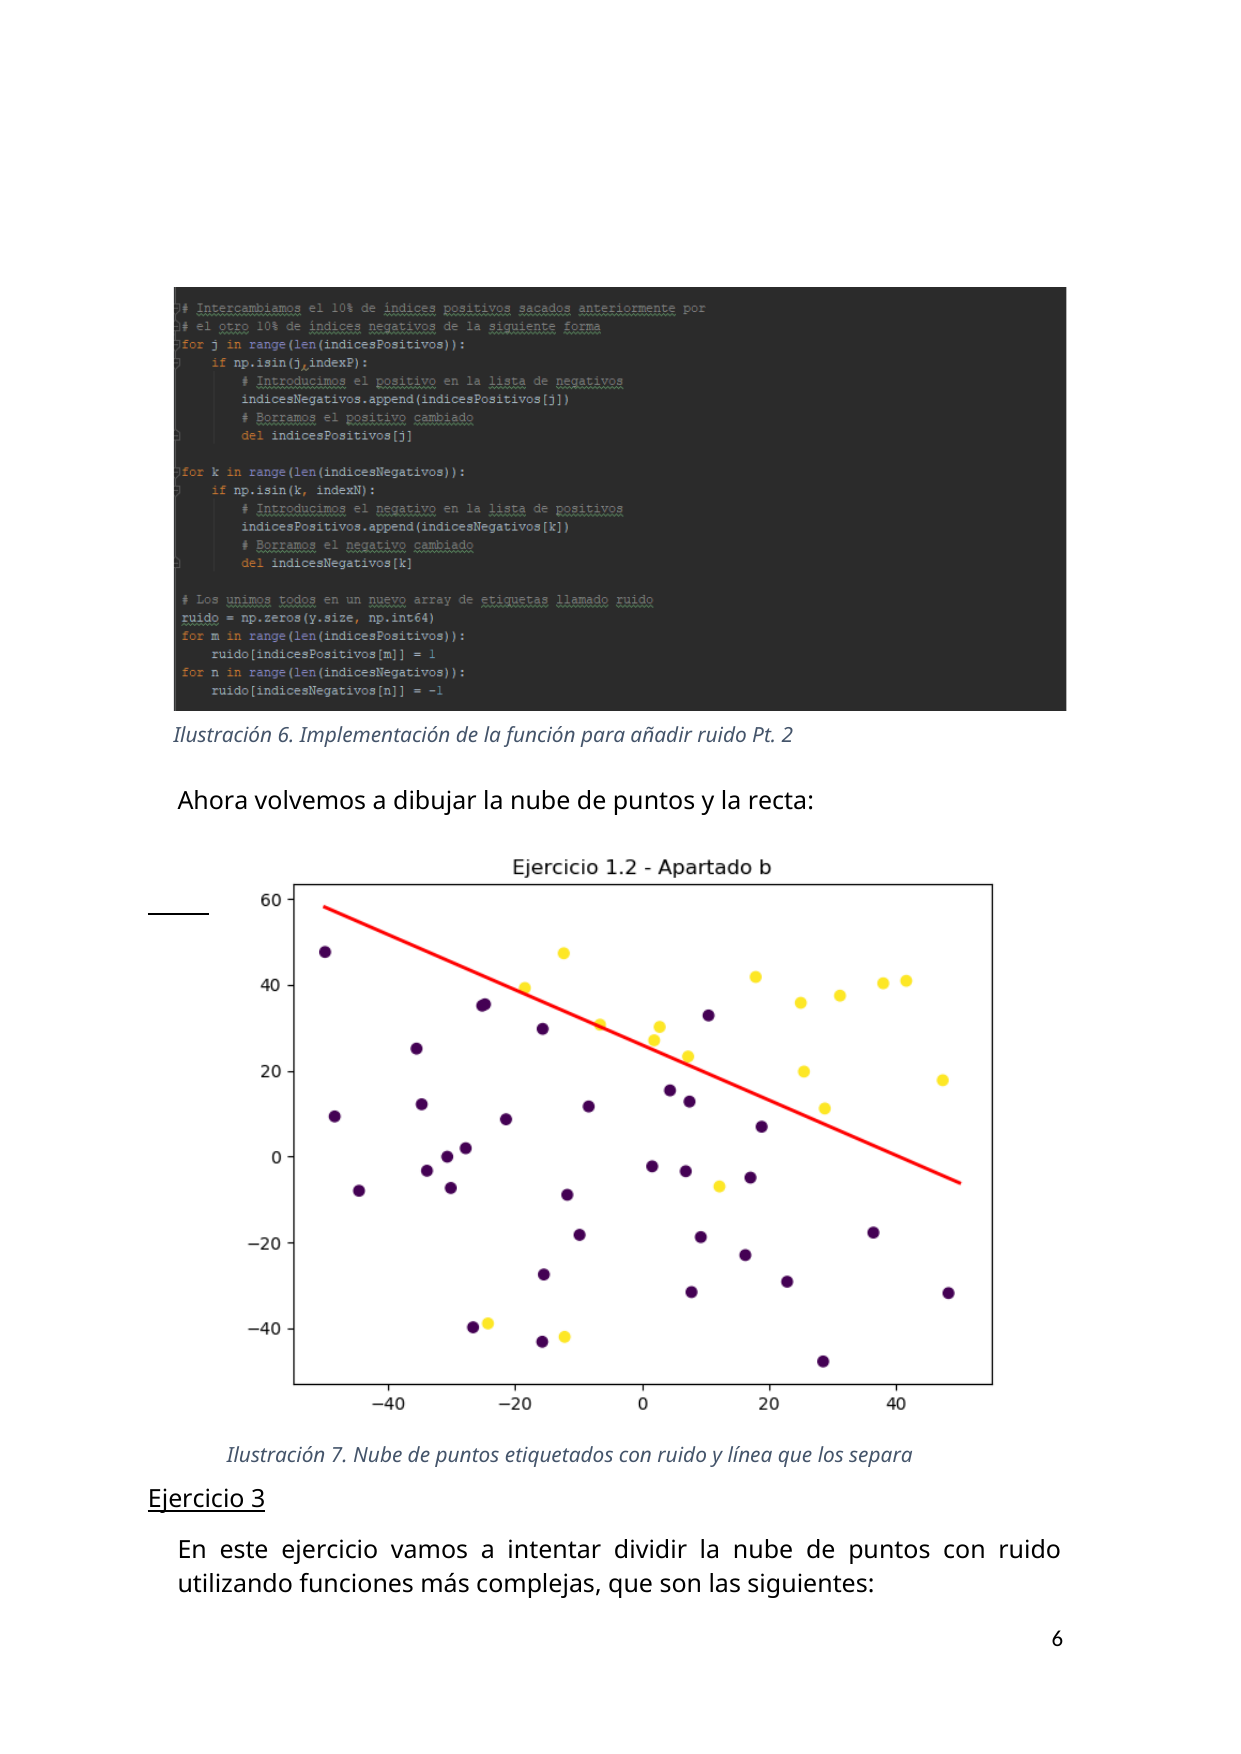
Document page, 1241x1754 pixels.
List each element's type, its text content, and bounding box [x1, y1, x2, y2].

list Ahora volvemos a dibujar la nube de puntos y la recta: [177, 782, 1063, 817]
picture [227, 842, 1013, 1432]
list En este ejercicio vamos a intentar dividir la nube de puntos con ruido utilizando funciones más complejas, que son las siguientes: [177, 1532, 1063, 1600]
picture [173, 287, 1067, 711]
